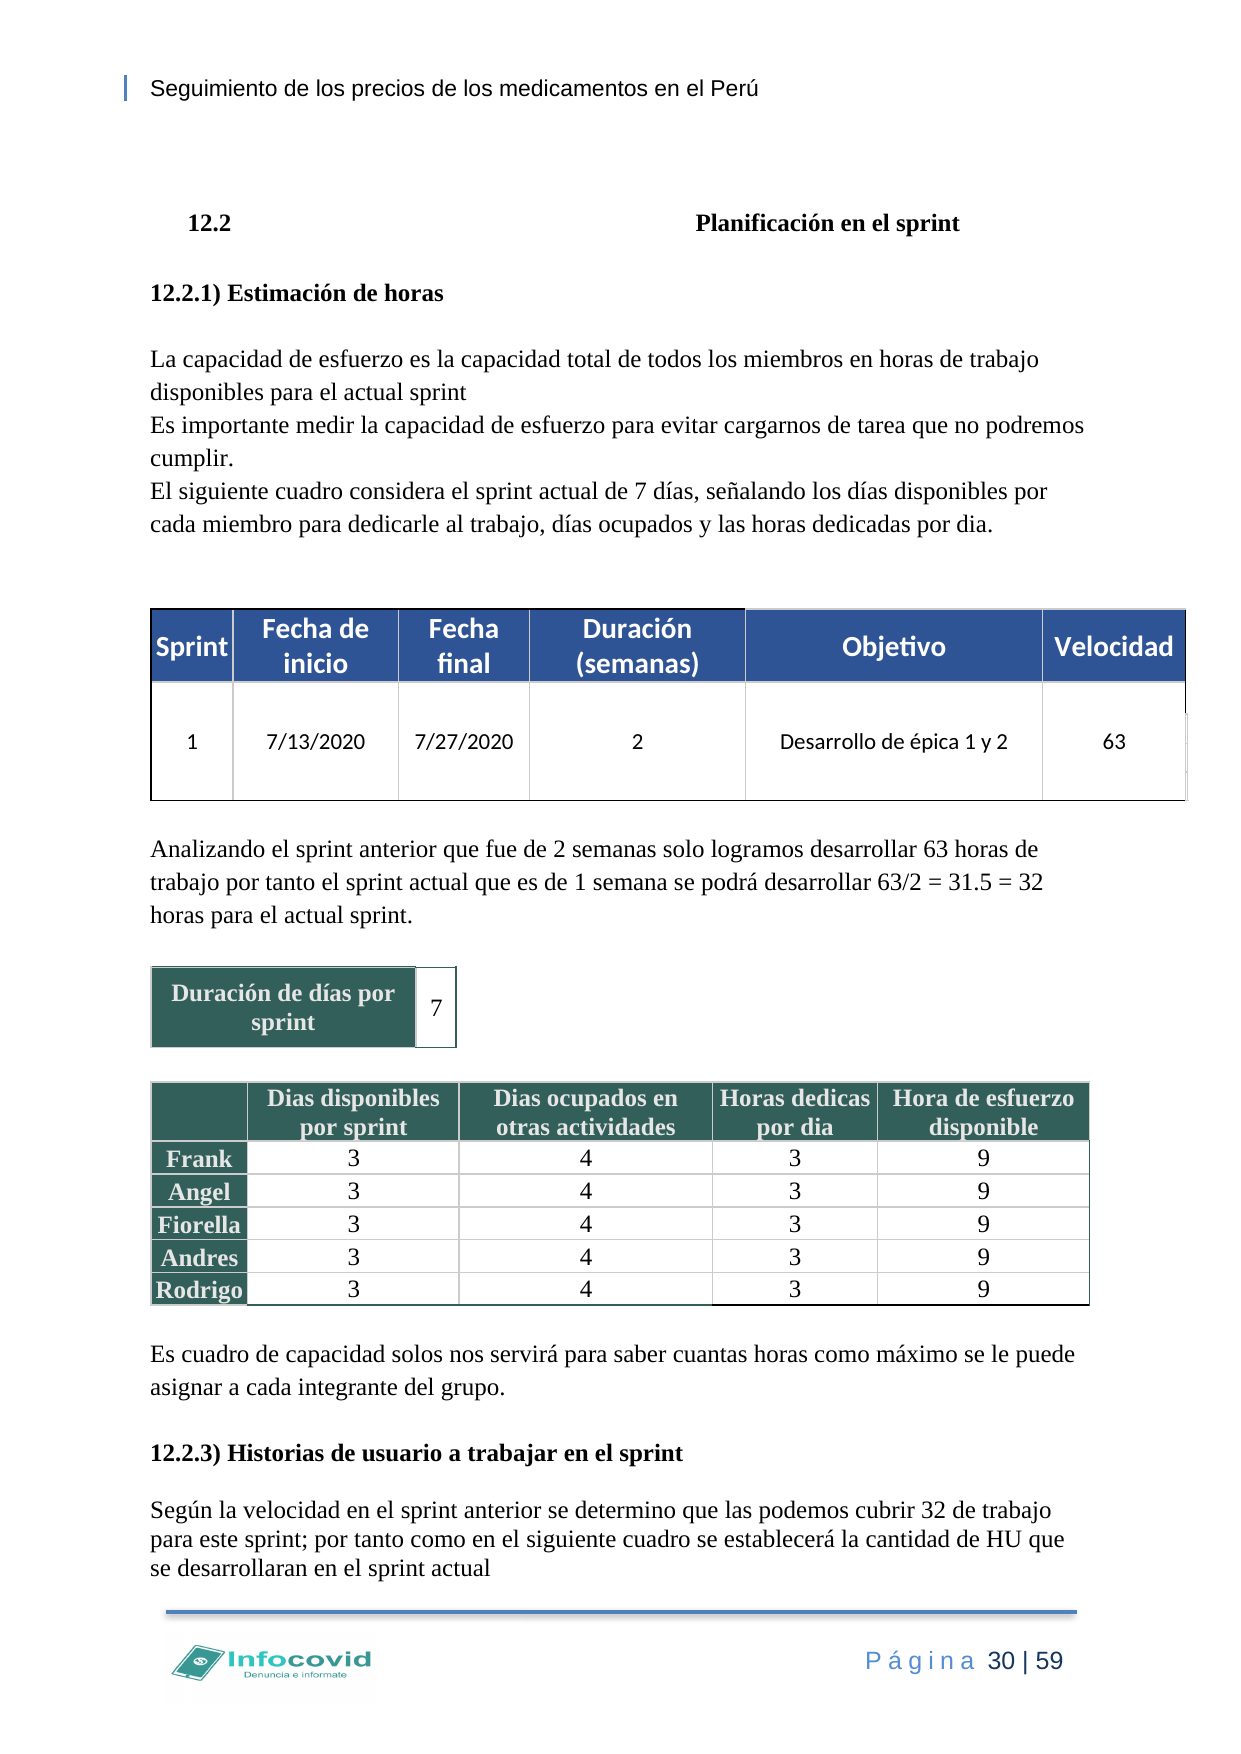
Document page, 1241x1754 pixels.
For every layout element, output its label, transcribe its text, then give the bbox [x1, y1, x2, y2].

table_header Duración (semanas) [530, 610, 745, 681]
text El siguiente cuadro considera el sprint actual de 7 días, señalando los días disponibles por cada miembro para dedicarle al trabajo, días ocupados y las horas dedicadas por dia. [150, 476, 1090, 538]
table_header Velocidad [1043, 610, 1185, 681]
table_cell 2 [530, 683, 745, 800]
table_header Horas dedicas por dia [713, 1083, 877, 1140]
table_cell 3 [248, 1273, 458, 1304]
table_cell 3 [248, 1240, 458, 1272]
table_header Duración de días por sprint [152, 968, 415, 1047]
text Analizando el sprint anterior que fue de 2 semanas solo logramos desarrollar 63 horas de trabajo por tanto el sprint actual que es de 1 semana se podrá desarrollar 63/2 = 31.5 = 32 horas para el actual sprint. [150, 834, 1090, 929]
table_cell 3 [713, 1208, 877, 1239]
table_cell 3 [248, 1175, 458, 1206]
table_cell 9 [878, 1240, 1089, 1272]
table_cell 7/27/2020 [399, 683, 529, 800]
picture [165, 1625, 376, 1711]
table_cell 3 [248, 1142, 458, 1173]
table_cell 9 [878, 1175, 1089, 1206]
table_cell Angel [152, 1175, 247, 1206]
table_header Objetivo [746, 610, 1042, 681]
table_cell Según la velocidad en el sprint anterior se determino que las podemos cubrir 32 de trabajo para este sprint; por tanto como en el siguiente cuadro se establecerá la cantidad de HU que se desarrollaran en el sprint actual [150, 1496, 1091, 1582]
subtitle Planificación en el sprint [187, 208, 1090, 237]
table_cell 7/13/2020 [234, 683, 398, 800]
table_cell Andres [152, 1240, 247, 1272]
table_header [152, 1083, 247, 1140]
text Es cuadro de capacidad solos nos servirá para saber cuantas horas como máximo se le puede asignar a cada integrante del grupo. [150, 1339, 1090, 1401]
table_cell Rodrigo [152, 1273, 247, 1304]
table_cell 3 [248, 1208, 458, 1239]
table_cell 1 [152, 683, 232, 800]
table_cell Frank [152, 1142, 247, 1173]
text La capacidad de esfuerzo es la capacidad total de todos los miembros en horas de trabajo disponibles para el actual sprint [150, 344, 1090, 406]
table_cell 4 [460, 1273, 712, 1304]
table_header Dias disponibles por sprint [248, 1083, 458, 1140]
table_cell 3 [713, 1273, 877, 1304]
table_header Hora de esfuerzo disponible [878, 1083, 1089, 1140]
table_cell 9 [878, 1273, 1089, 1304]
table_cell 4 [460, 1142, 712, 1173]
table_cell 9 [878, 1208, 1089, 1239]
table_header Fecha final [399, 610, 529, 681]
table_header 7 [417, 968, 455, 1047]
table_cell Desarrollo de épica 1 y 2 [746, 683, 1042, 800]
text Es importante medir la capacidad de esfuerzo para evitar cargarnos de tarea que no podremos cumplir. [150, 410, 1090, 472]
table_header Dias ocupados en otras actividades [460, 1083, 712, 1140]
table_cell 9 [878, 1142, 1089, 1173]
table_header 12.2.3) Historias de usuario a trabajar en el sprint [150, 1438, 1091, 1496]
table_cell 3 [713, 1175, 877, 1206]
table_cell 4 [460, 1175, 712, 1206]
text 12.2.1) Estimación de horas [150, 278, 1090, 307]
table_header Fecha de inicio [234, 610, 398, 681]
table_header Sprint [152, 610, 232, 681]
table_cell 63 [1043, 683, 1185, 800]
table_cell 3 [713, 1240, 877, 1272]
table_cell 4 [460, 1208, 712, 1239]
table_cell Fiorella [152, 1208, 247, 1239]
table_cell 3 [713, 1142, 877, 1173]
table_cell 4 [460, 1240, 712, 1272]
